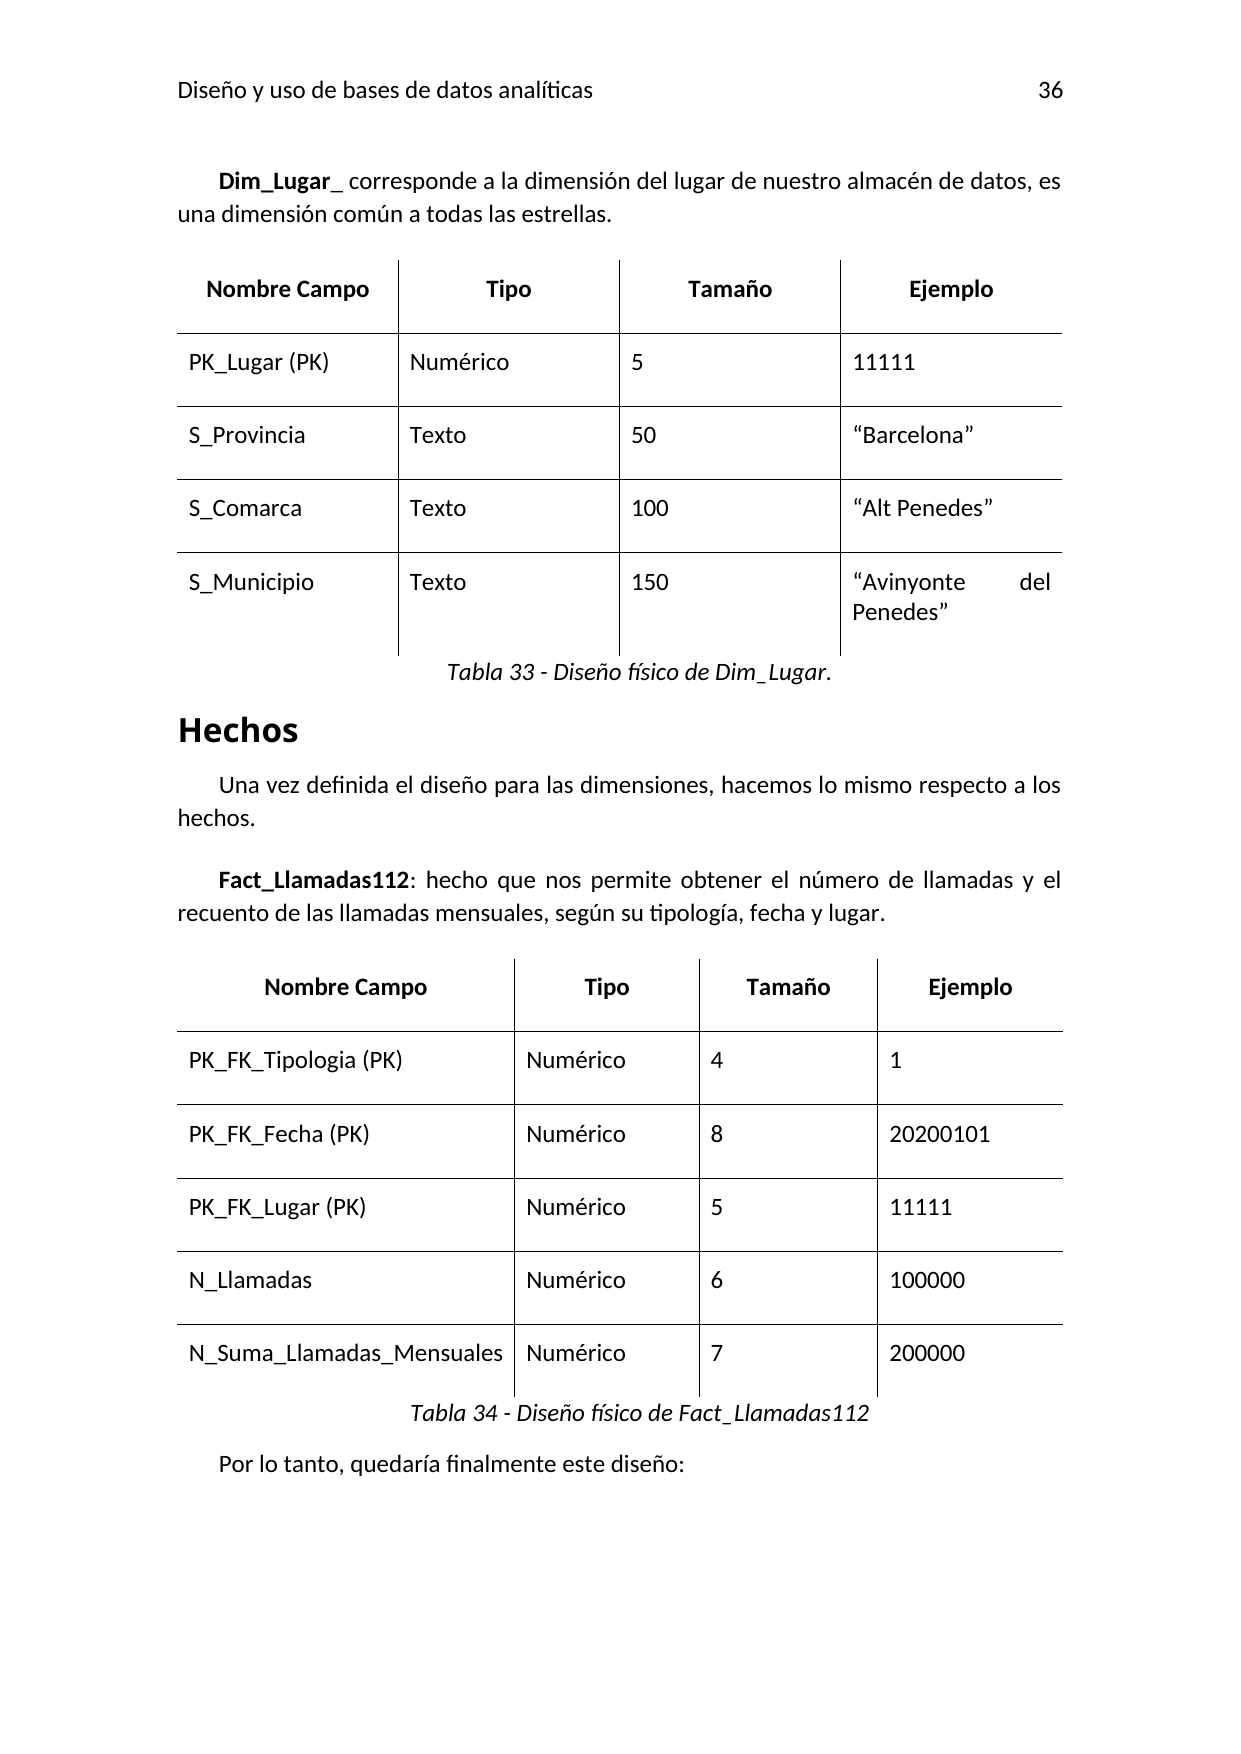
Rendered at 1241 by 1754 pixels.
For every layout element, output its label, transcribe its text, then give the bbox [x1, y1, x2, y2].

table_header Tamaño [620, 260, 840, 332]
table_cell 100 [620, 480, 840, 552]
table_header Tipo [399, 260, 619, 332]
text Una vez definida el diseño para las dimensiones, hacemos lo mismo respecto a los hechos. [177, 769, 1063, 832]
text Fact_Llamadas112: hecho que nos permite obtener el número de llamadas y el recuento de las llamadas mensuales, según su tipología, fecha y lugar. [177, 864, 1063, 927]
table_cell S_Provincia [177, 407, 398, 479]
table_cell 8 [700, 1105, 877, 1177]
table_header Nombre Campo [177, 260, 398, 332]
table_cell Numérico [399, 334, 619, 406]
table_cell PK_FK_Tipologia (PK) [177, 1032, 514, 1104]
table_header Ejemplo [841, 260, 1062, 332]
table_cell 50 [620, 407, 840, 479]
table_cell 150 [620, 553, 840, 656]
text Por lo tanto, quedaría finalmente este diseño: [177, 1448, 1063, 1479]
table_cell Numérico [515, 1032, 699, 1104]
table_cell Numérico [515, 1105, 699, 1177]
table_cell Texto [399, 407, 619, 479]
table_cell PK_FK_Lugar (PK) [177, 1179, 514, 1251]
table_cell 4 [700, 1032, 877, 1104]
table_cell 7 [700, 1325, 877, 1397]
table_cell 100000 [878, 1252, 1063, 1324]
table_cell PK_Lugar (PK) [177, 334, 398, 406]
subtitle Hechos [177, 707, 1063, 753]
table_header Tipo [515, 959, 699, 1031]
table_cell 11111 [841, 334, 1062, 406]
table_cell 1 [878, 1032, 1063, 1104]
table_cell 6 [700, 1252, 877, 1324]
table_header Ejemplo [878, 959, 1063, 1031]
table_cell Texto [399, 480, 619, 552]
table_cell 5 [700, 1179, 877, 1251]
table_cell PK_FK_Fecha (PK) [177, 1105, 514, 1177]
table_cell “Alt Penedes” [841, 480, 1062, 552]
table_cell “Avinyonte del Penedes” [841, 553, 1062, 656]
table_cell “Barcelona” [841, 407, 1062, 479]
table_header Nombre Campo [177, 959, 514, 1031]
table_cell N_Suma_Llamadas_Mensuales [177, 1325, 514, 1397]
text Dim_Lugar_ corresponde a la dimensión del lugar de nuestro almacén de datos, es una dimensión común a todas las estrellas. [177, 165, 1063, 229]
table_cell 5 [620, 334, 840, 406]
table_header Tamaño [700, 959, 877, 1031]
table_cell Numérico [515, 1252, 699, 1324]
table_cell 20200101 [878, 1105, 1063, 1177]
table_cell N_Llamadas [177, 1252, 514, 1324]
table_cell Numérico [515, 1179, 699, 1251]
table_cell Numérico [515, 1325, 699, 1397]
table_cell S_Comarca [177, 480, 398, 552]
table_cell S_Municipio [177, 553, 398, 656]
table_cell 200000 [878, 1325, 1063, 1397]
table_cell Texto [399, 553, 619, 656]
table_cell 11111 [878, 1179, 1063, 1251]
